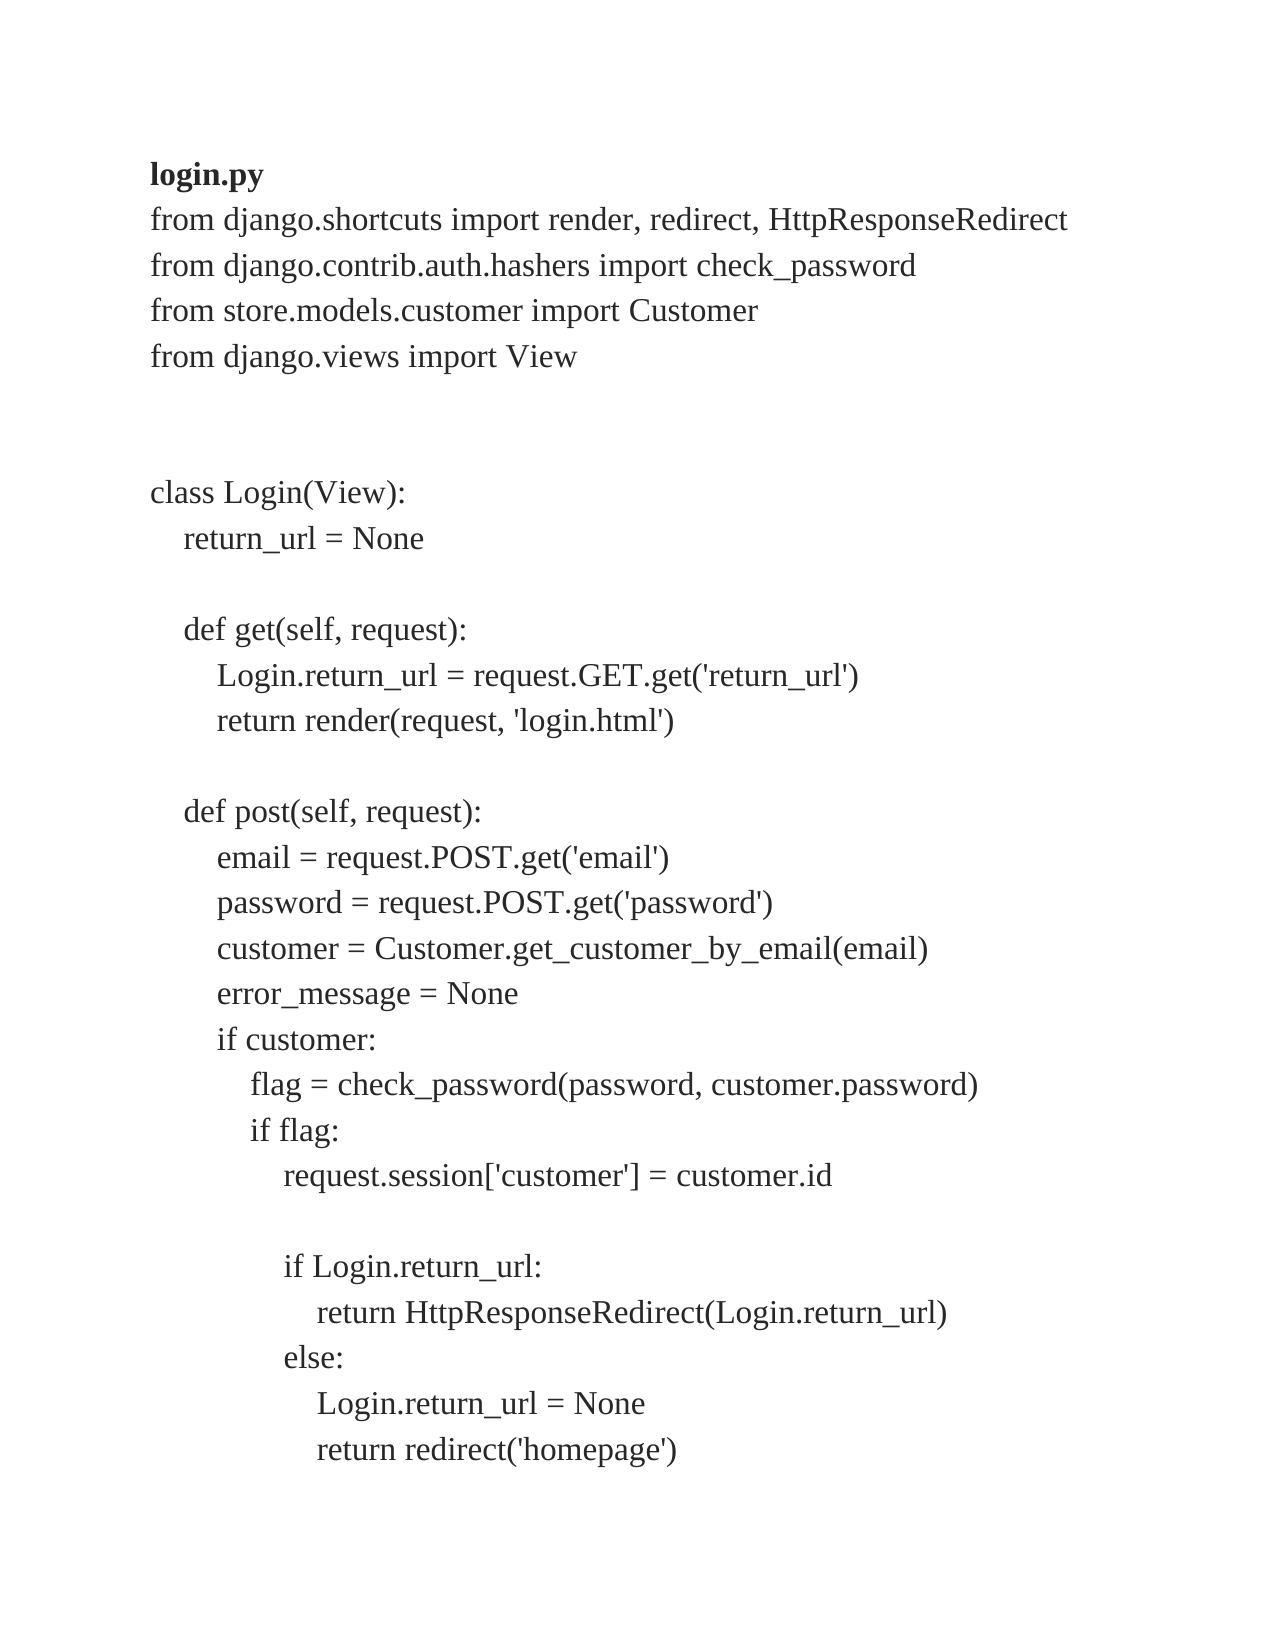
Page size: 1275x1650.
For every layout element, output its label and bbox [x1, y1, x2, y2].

table_cell [150, 150, 1109, 1469]
